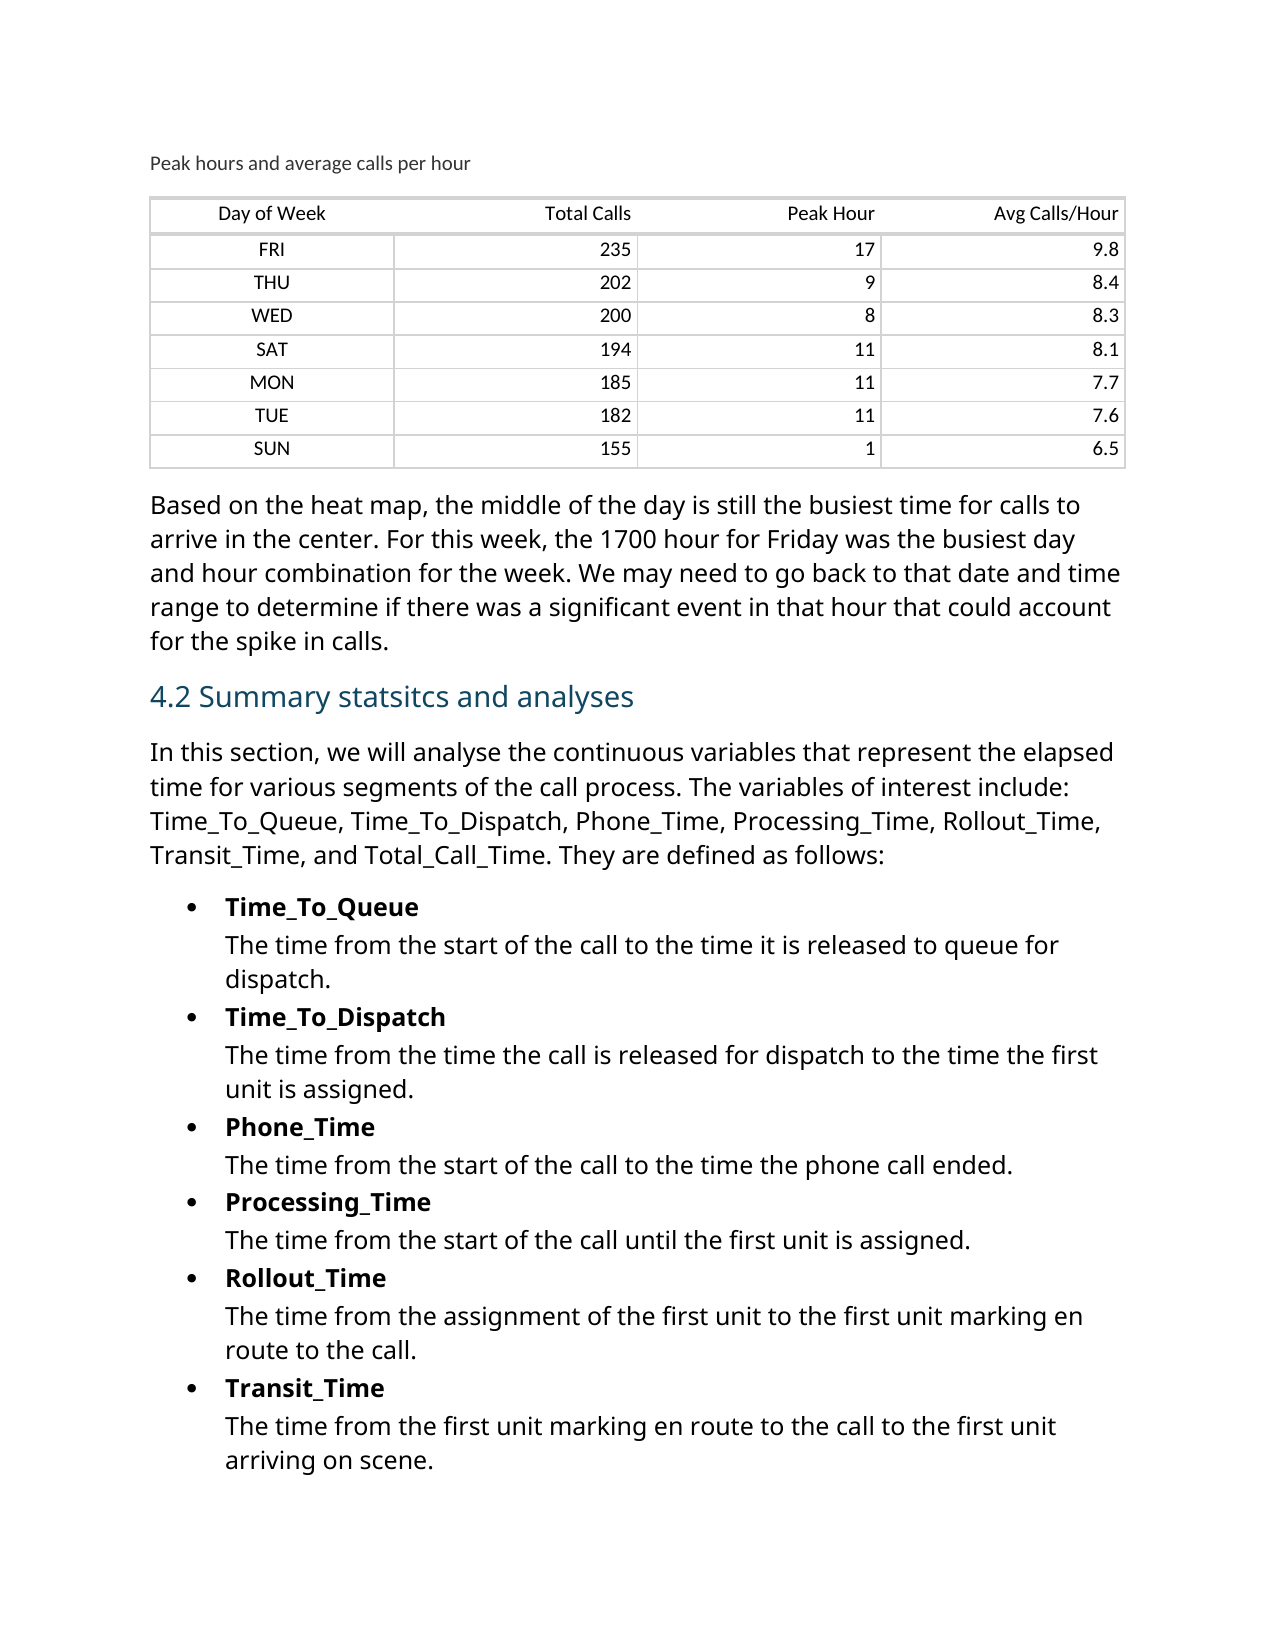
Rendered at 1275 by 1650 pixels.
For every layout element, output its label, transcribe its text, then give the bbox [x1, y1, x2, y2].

list The time from the first unit marking en route to the call to the first unit arriving on scene. [187, 1408, 1125, 1476]
table_header Avg Calls/Hour [881, 200, 1124, 232]
table_cell WED [151, 303, 393, 334]
list Rollout_Time [187, 1261, 1125, 1295]
list Processing_Time [187, 1185, 1125, 1219]
table_cell 11 [638, 402, 880, 434]
list The time from the start of the call to the time the phone call ended. [187, 1147, 1125, 1181]
list Phone_Time [187, 1109, 1125, 1143]
list Time_To_Dispatch [187, 1000, 1125, 1034]
table_cell 9.8 [882, 236, 1124, 268]
table_cell MON [151, 369, 393, 401]
text In this section, we will analyse the continuous variables that represent the elapsed time for various segments of the call process. The variables of interest include: Time_To_Queue, Time_To_Dispatch, Phone_Time, Processing_Time, Rollout_Time, Transit_Time, and Total_Call_Time. They are defined as follows: [150, 735, 1125, 871]
table_cell SUN [151, 436, 393, 467]
text Based on the heat map, the middle of the day is still the busiest time for calls to arrive in the center. For this week, the 1700 hour for Friday was the busiest day and hour combination for the week. We may need to go back to that date and time range to determine if there was a significant event in that hour that could account for the spike in calls. [150, 488, 1125, 658]
table_header Total Calls [394, 200, 637, 232]
list The time from the assignment of the first unit to the first unit marking en route to the call. [187, 1298, 1125, 1367]
table_cell 182 [395, 402, 637, 434]
table_cell TUE [151, 402, 393, 434]
table_cell 8.4 [882, 270, 1124, 301]
list Transit_Time [187, 1370, 1125, 1404]
table_cell 9 [638, 270, 880, 301]
list The time from the start of the call until the first unit is assigned. [187, 1223, 1125, 1257]
table_cell 7.7 [882, 369, 1124, 401]
table_cell 202 [395, 270, 637, 301]
list The time from the time the call is released for dispatch to the time the first unit is assigned. [187, 1038, 1125, 1106]
table_cell 6.5 [882, 436, 1124, 467]
table_cell FRI [151, 236, 393, 268]
table_cell 8.1 [882, 336, 1124, 368]
table_cell 235 [395, 236, 637, 268]
table_cell 185 [395, 369, 637, 401]
table_cell THU [151, 270, 393, 301]
table_cell 194 [395, 336, 637, 368]
list The time from the start of the call to the time it is released to queue for dispatch. [187, 928, 1125, 996]
table_cell 200 [395, 303, 637, 334]
table_cell 1 [638, 436, 880, 467]
table_cell 8.3 [882, 303, 1124, 334]
table_header Peak Hour [638, 200, 881, 232]
table_cell 17 [638, 236, 880, 268]
table_cell 8 [638, 303, 880, 334]
table_cell 7.6 [882, 402, 1124, 434]
table_cell 155 [395, 436, 637, 467]
table_cell 11 [638, 369, 880, 401]
list Time_To_Queue [187, 890, 1125, 924]
table_header Day of Week [151, 200, 394, 232]
subtitle 4.2 Summary statsitcs and analyses [150, 677, 1125, 716]
table_cell SAT [151, 336, 393, 368]
table_cell 11 [638, 336, 880, 368]
